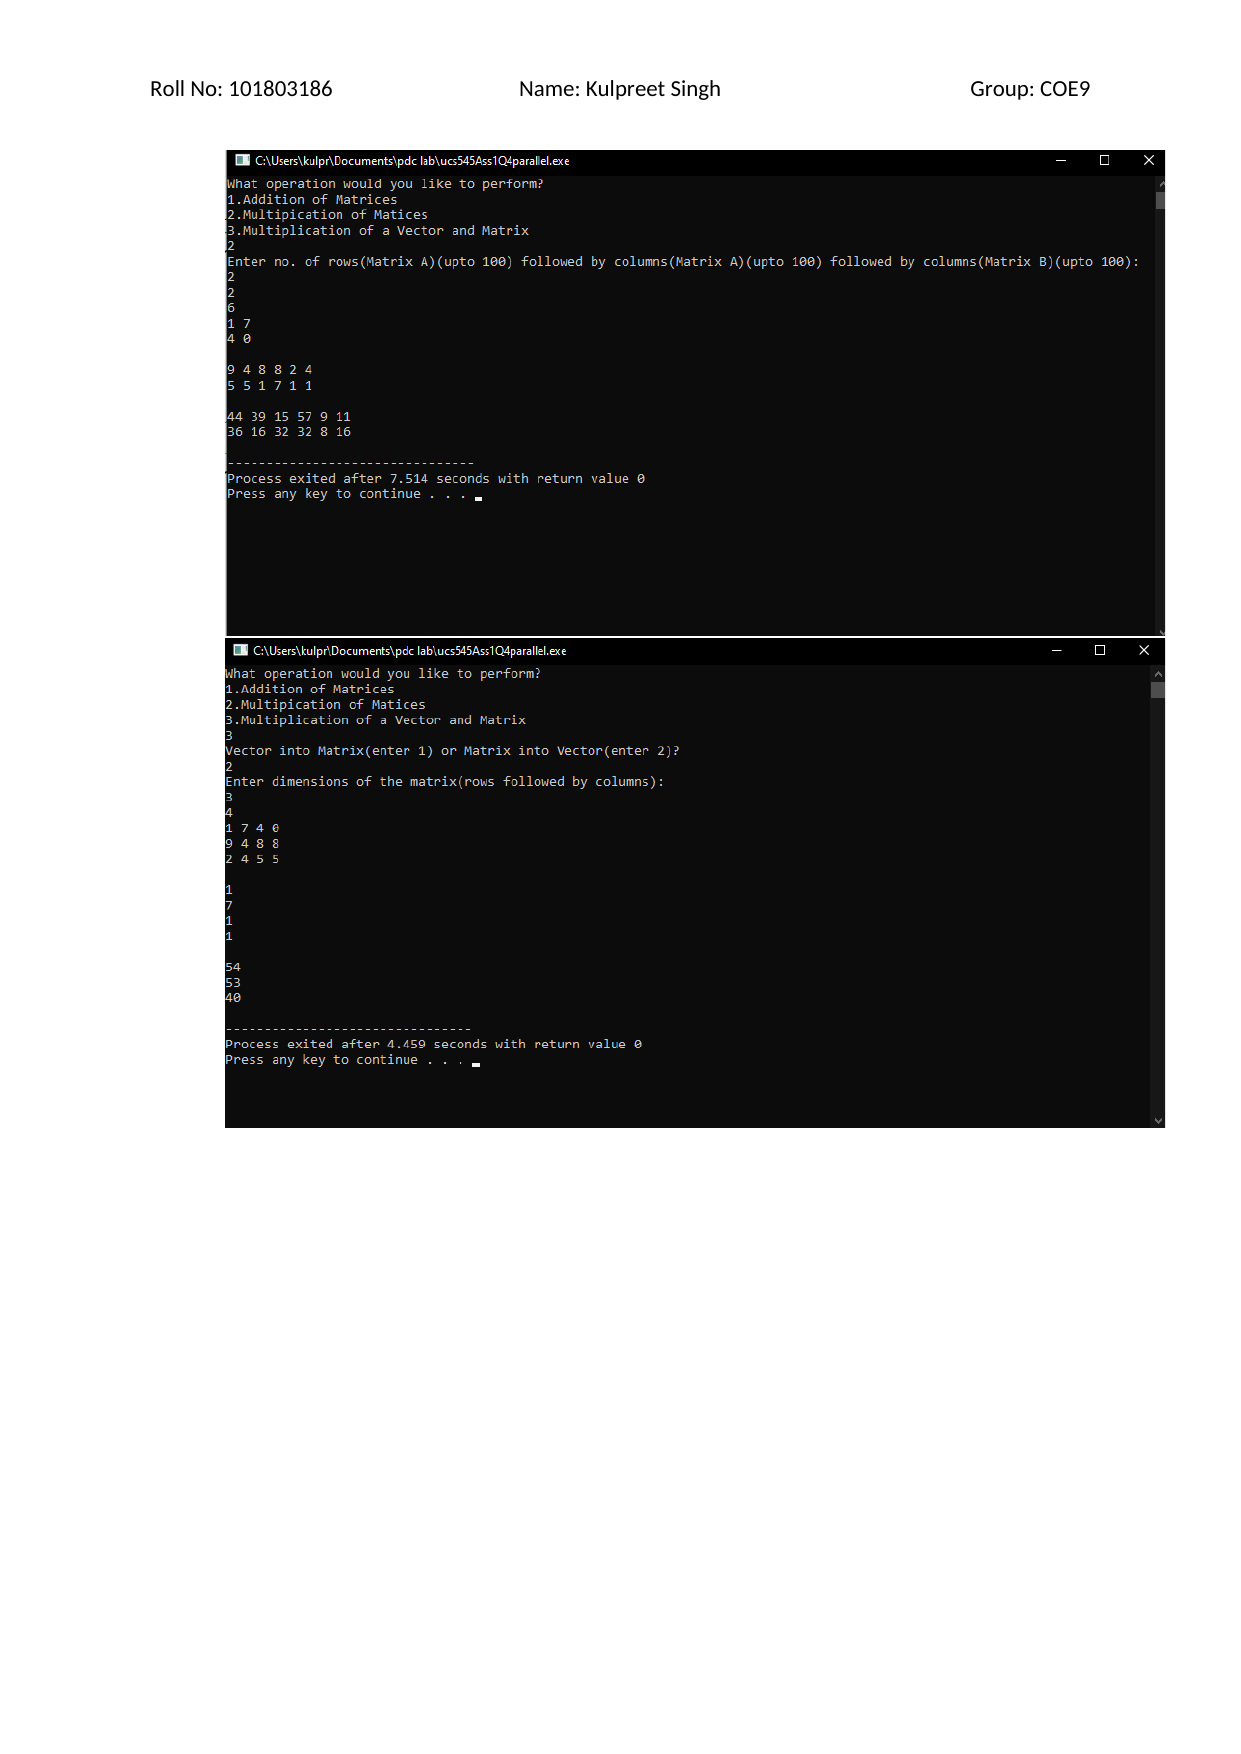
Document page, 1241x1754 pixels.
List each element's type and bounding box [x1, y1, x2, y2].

picture [225, 150, 1166, 636]
picture [225, 638, 1166, 1128]
